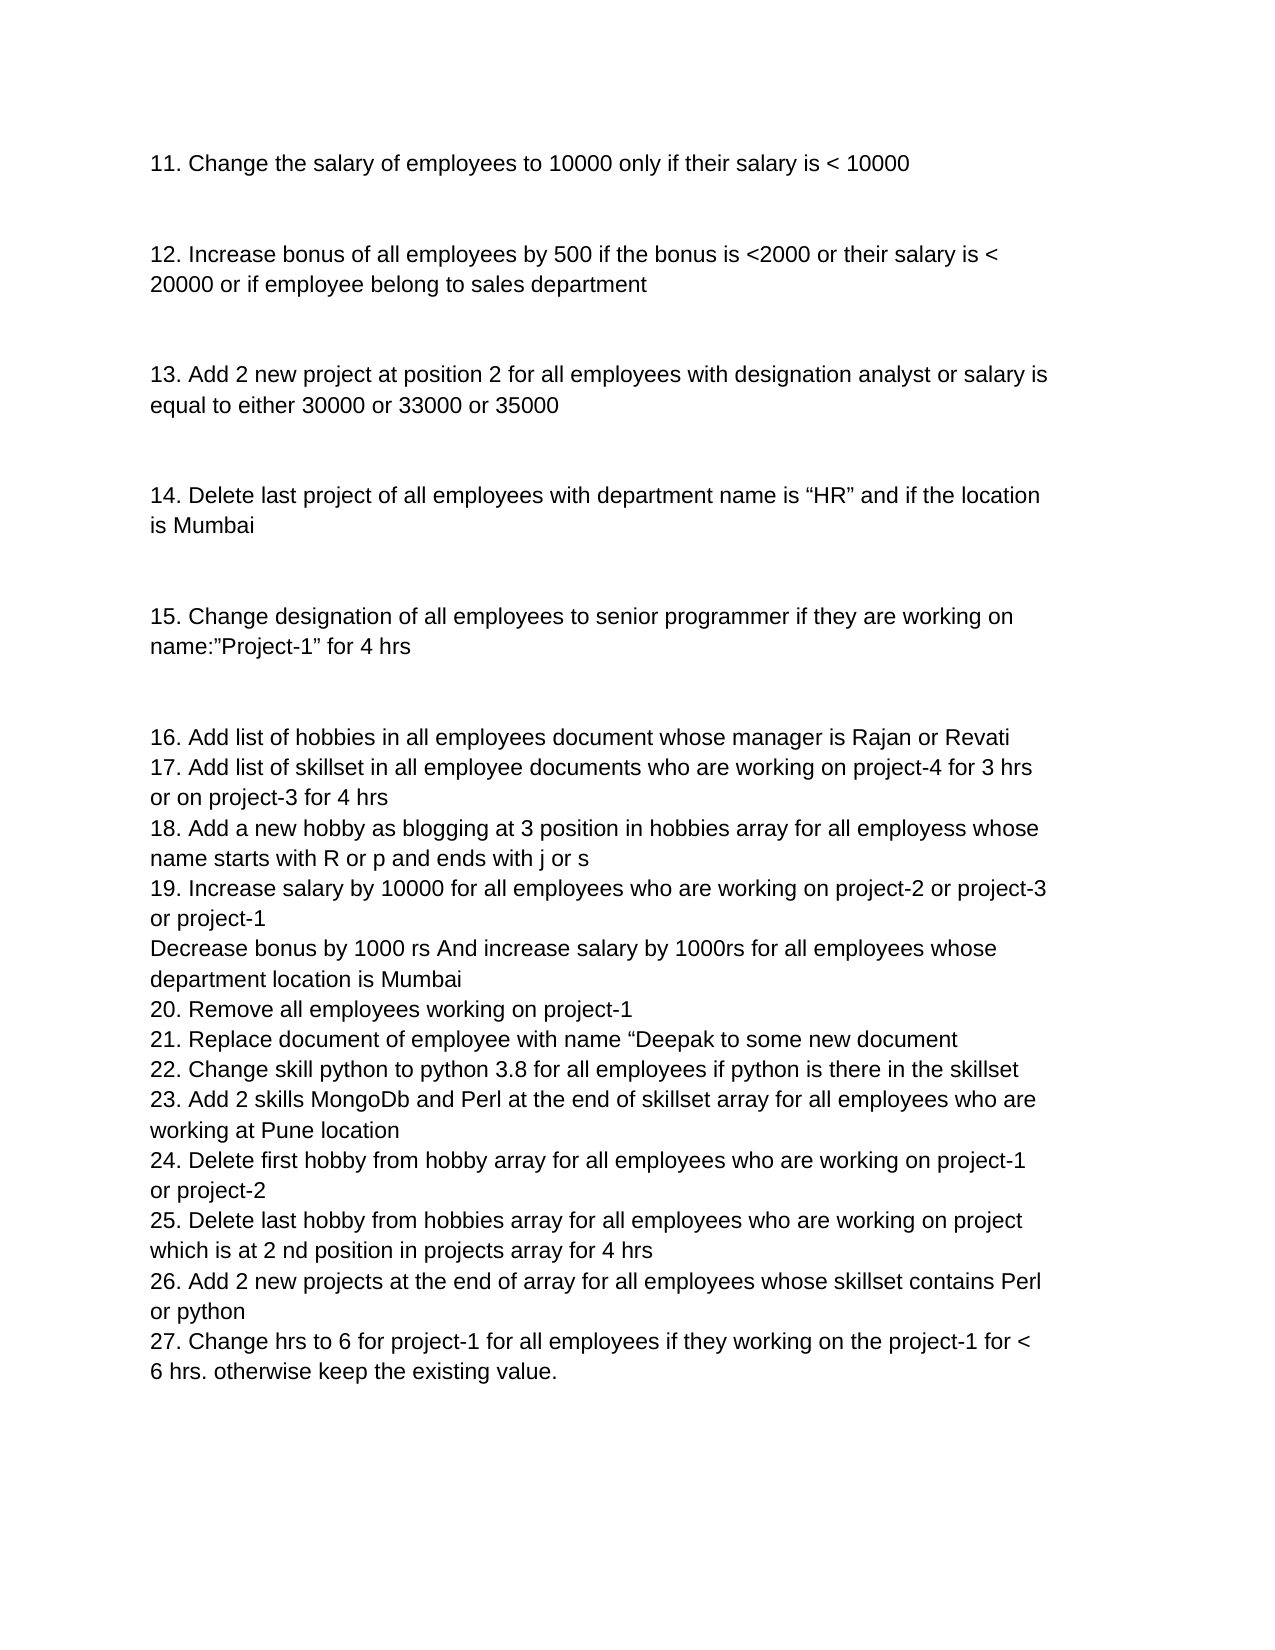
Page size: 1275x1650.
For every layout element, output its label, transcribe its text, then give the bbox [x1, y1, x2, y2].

text 15. Change designation of all employees to senior programmer if they are working on [150, 603, 1125, 629]
text 12. Increase bonus of all employees by 500 if the bonus is <2000 or their salary is < [150, 241, 1125, 267]
text 25. Delete last hobby from hobbies array for all employees who are working on project [150, 1207, 1125, 1234]
text 6 hrs. otherwise keep the existing value. [150, 1358, 1125, 1385]
text 20000 or if employee belong to sales department [150, 271, 1125, 297]
text equal to either 30000 or 33000 or 35000 [150, 392, 1125, 418]
text 26. Add 2 new projects at the end of array for all employees whose skillset contains Perl [150, 1268, 1125, 1294]
text which is at 2 nd position in projects array for 4 hrs [150, 1237, 1125, 1264]
text 23. Add 2 skills MongoDb and Perl at the end of skillset array for all employees who are [150, 1086, 1125, 1113]
text 19. Increase salary by 10000 for all employees who are working on project-2 or project-3 [150, 875, 1125, 901]
text department location is Mumbai [150, 966, 1125, 992]
text or on project-3 for 4 hrs [150, 784, 1125, 811]
text name:”Project-1” for 4 hrs [150, 633, 1125, 660]
text 14. Delete last project of all employees with department name is “HR” and if the location [150, 482, 1125, 509]
text 24. Delete first hobby from hobby array for all employees who are working on project-1 [150, 1147, 1125, 1173]
text is Mumbai [150, 512, 1125, 539]
text or project-1 [150, 905, 1125, 932]
text 18. Add a new hobby as blogging at 3 position in hobbies array for all employess whose [150, 814, 1125, 841]
text or python [150, 1298, 1125, 1324]
text 21. Replace document of employee with name “Deepak to some new document [150, 1026, 1125, 1052]
text 17. Add list of skillset in all employee documents who are working on project-4 for 3 hrs [150, 754, 1125, 781]
text 16. Add list of hobbies in all employees document whose manager is Rajan or Revati [150, 724, 1125, 750]
text working at Pune location [150, 1117, 1125, 1143]
text or project-2 [150, 1177, 1125, 1203]
text 11. Change the salary of employees to 10000 only if their salary is < 10000 [150, 150, 1125, 176]
text 20. Remove all employees working on project-1 [150, 996, 1125, 1022]
text 13. Add 2 new project at position 2 for all employees with designation analyst or salary is [150, 361, 1125, 388]
text Decrease bonus by 1000 rs And increase salary by 1000rs for all employees whose [150, 935, 1125, 962]
text 22. Change skill python to python 3.8 for all employees if python is there in the skillset [150, 1056, 1125, 1083]
text name starts with R or p and ends with j or s [150, 845, 1125, 871]
text 27. Change hrs to 6 for project-1 for all employees if they working on the project-1 for < [150, 1328, 1125, 1354]
